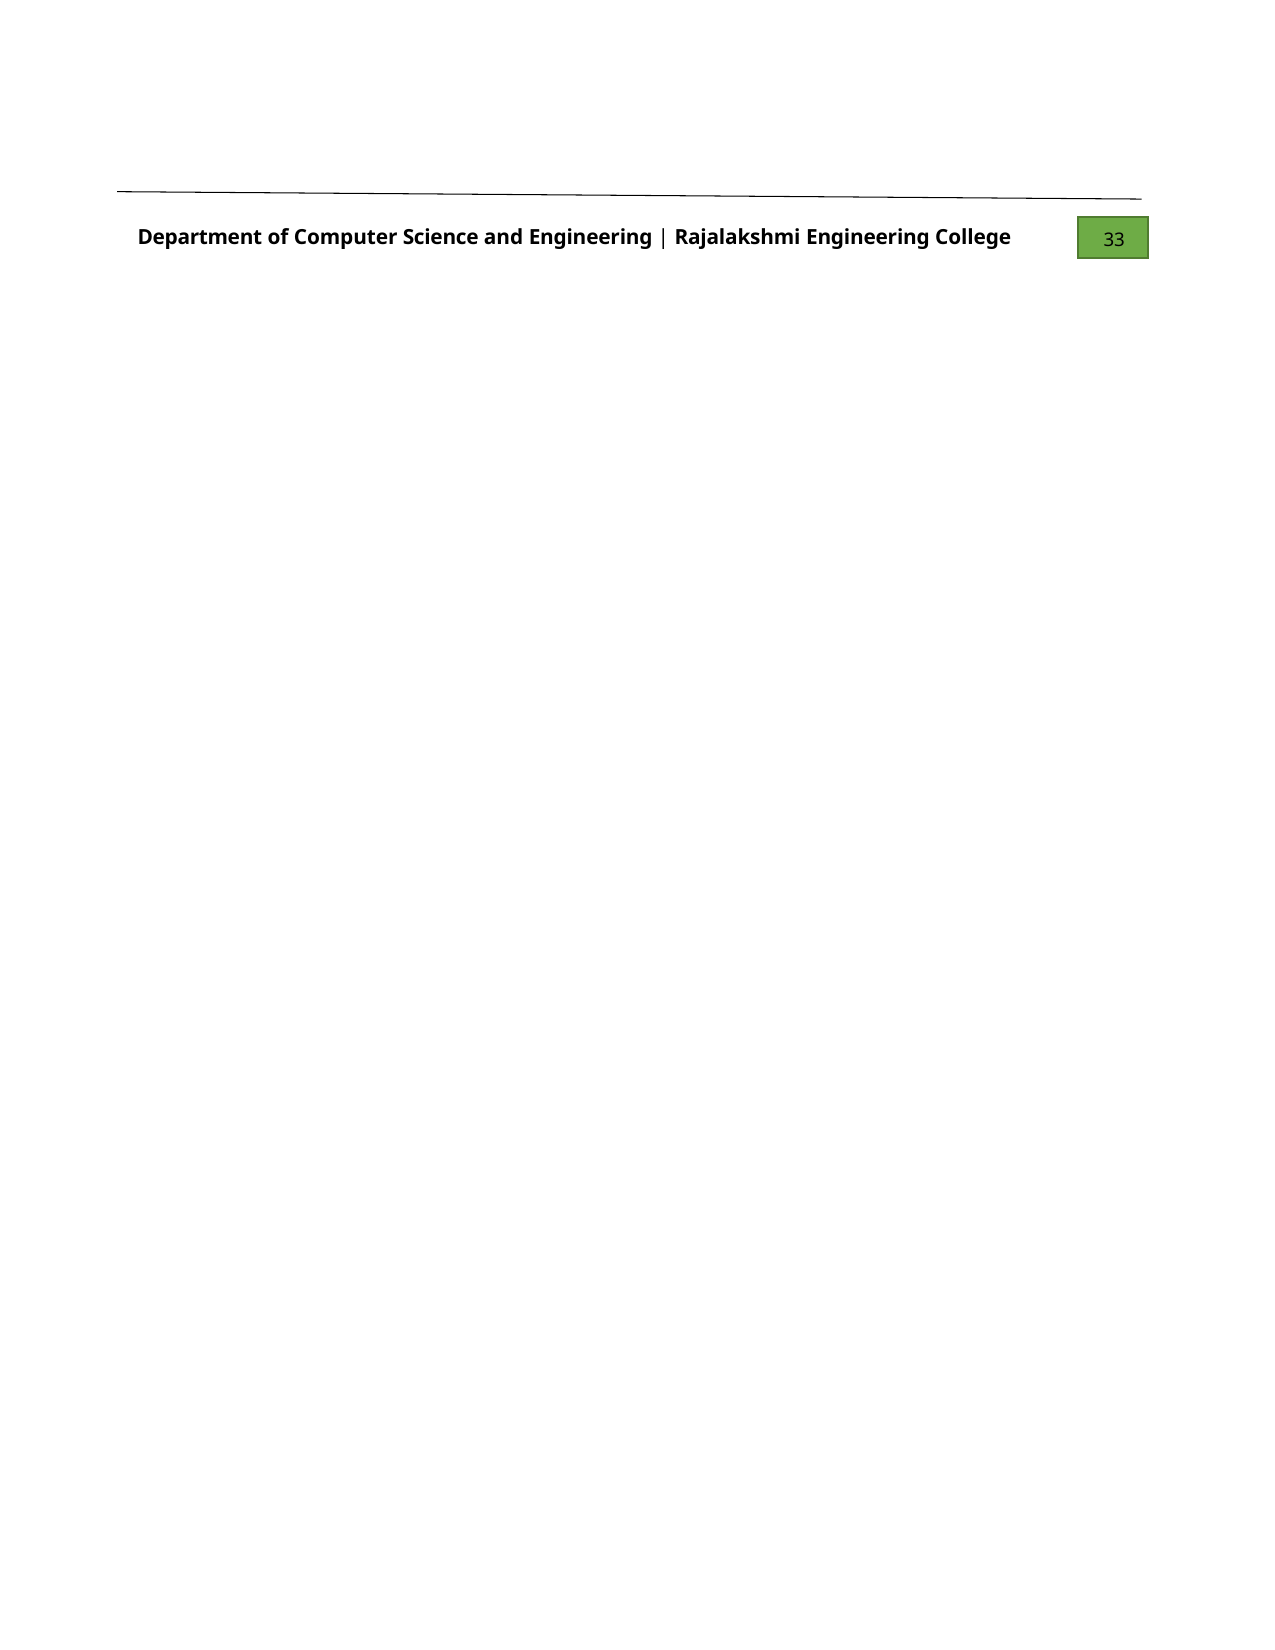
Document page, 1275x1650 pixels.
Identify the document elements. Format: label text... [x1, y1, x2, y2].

text Department of Computer Science and Engineering | Rajalakshmi Engineering College [137, 222, 1160, 251]
